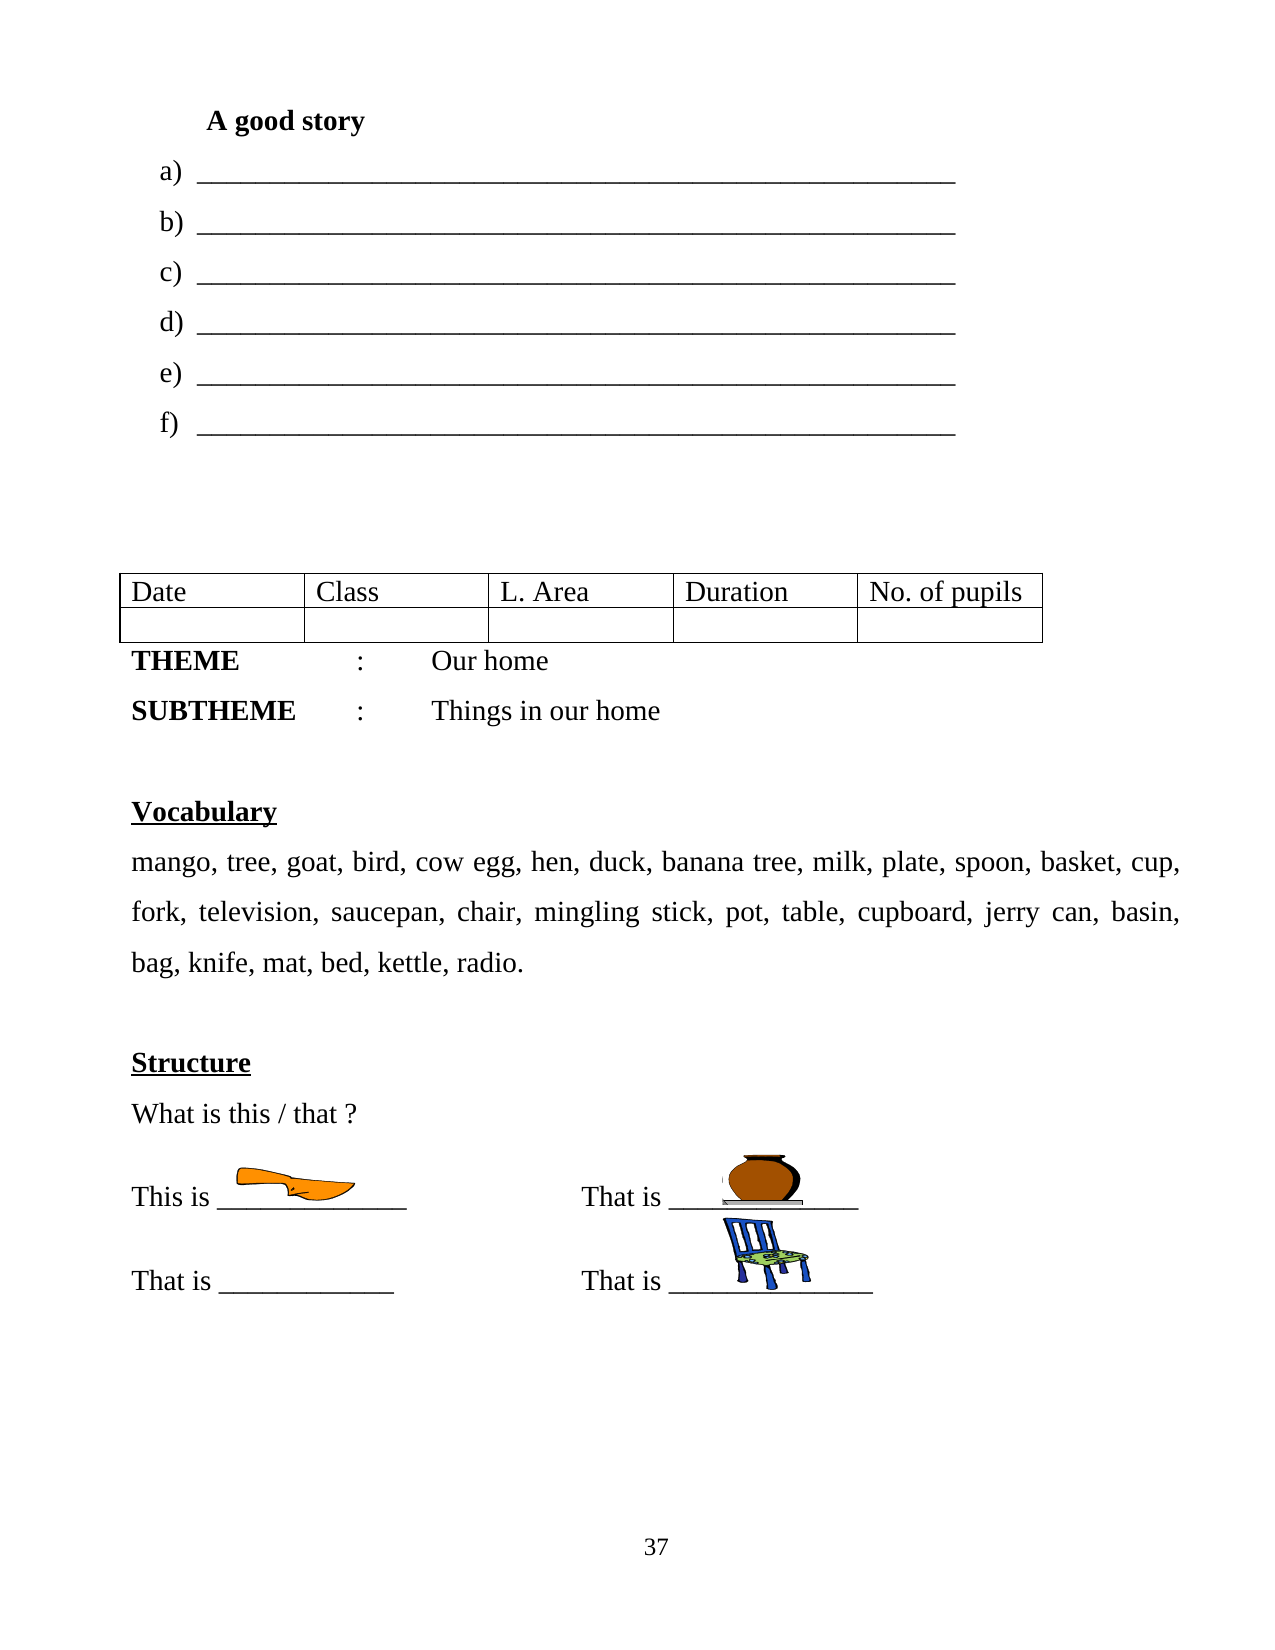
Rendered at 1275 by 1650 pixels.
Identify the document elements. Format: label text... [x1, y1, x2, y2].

table_header Date [121, 574, 304, 607]
list ____________________________________________________ [159, 304, 1181, 338]
list ____________________________________________________ [159, 405, 1181, 438]
text THEME : Our home [131, 643, 1181, 676]
list ____________________________________________________ [159, 355, 1181, 388]
text Vocabulary [131, 794, 1181, 827]
text What is this / that ? [131, 1096, 1181, 1129]
text mango, tree, goat, bird, cow egg, hen, duck, banana tree, milk, plate, spoon, basket, cup, fork, television, saucepan, chair, mingling stick, pot, table, cupboard, jerry can, basin, bag, knife, mat, bed, kettle, radio. [131, 844, 1181, 978]
table_cell [121, 608, 304, 642]
table_header L. Area [489, 574, 673, 607]
text Structure [131, 1045, 1181, 1079]
text SUBTHEME : Things in our home [131, 693, 1181, 727]
table_cell [305, 608, 488, 642]
table_cell [858, 608, 1042, 642]
list ____________________________________________________ [159, 153, 1181, 187]
text This is _____________ That is _____________ [131, 1179, 1181, 1213]
list ____________________________________________________ [159, 254, 1181, 288]
table_header Duration [674, 574, 857, 607]
text That is ____________ That is ______________ [131, 1263, 1181, 1297]
table_cell [674, 608, 857, 642]
list ____________________________________________________ [159, 204, 1181, 237]
table_header No. of pupils [858, 574, 1042, 607]
table_header Class [305, 574, 488, 607]
list A good story [206, 103, 1181, 137]
table_cell [489, 608, 673, 642]
